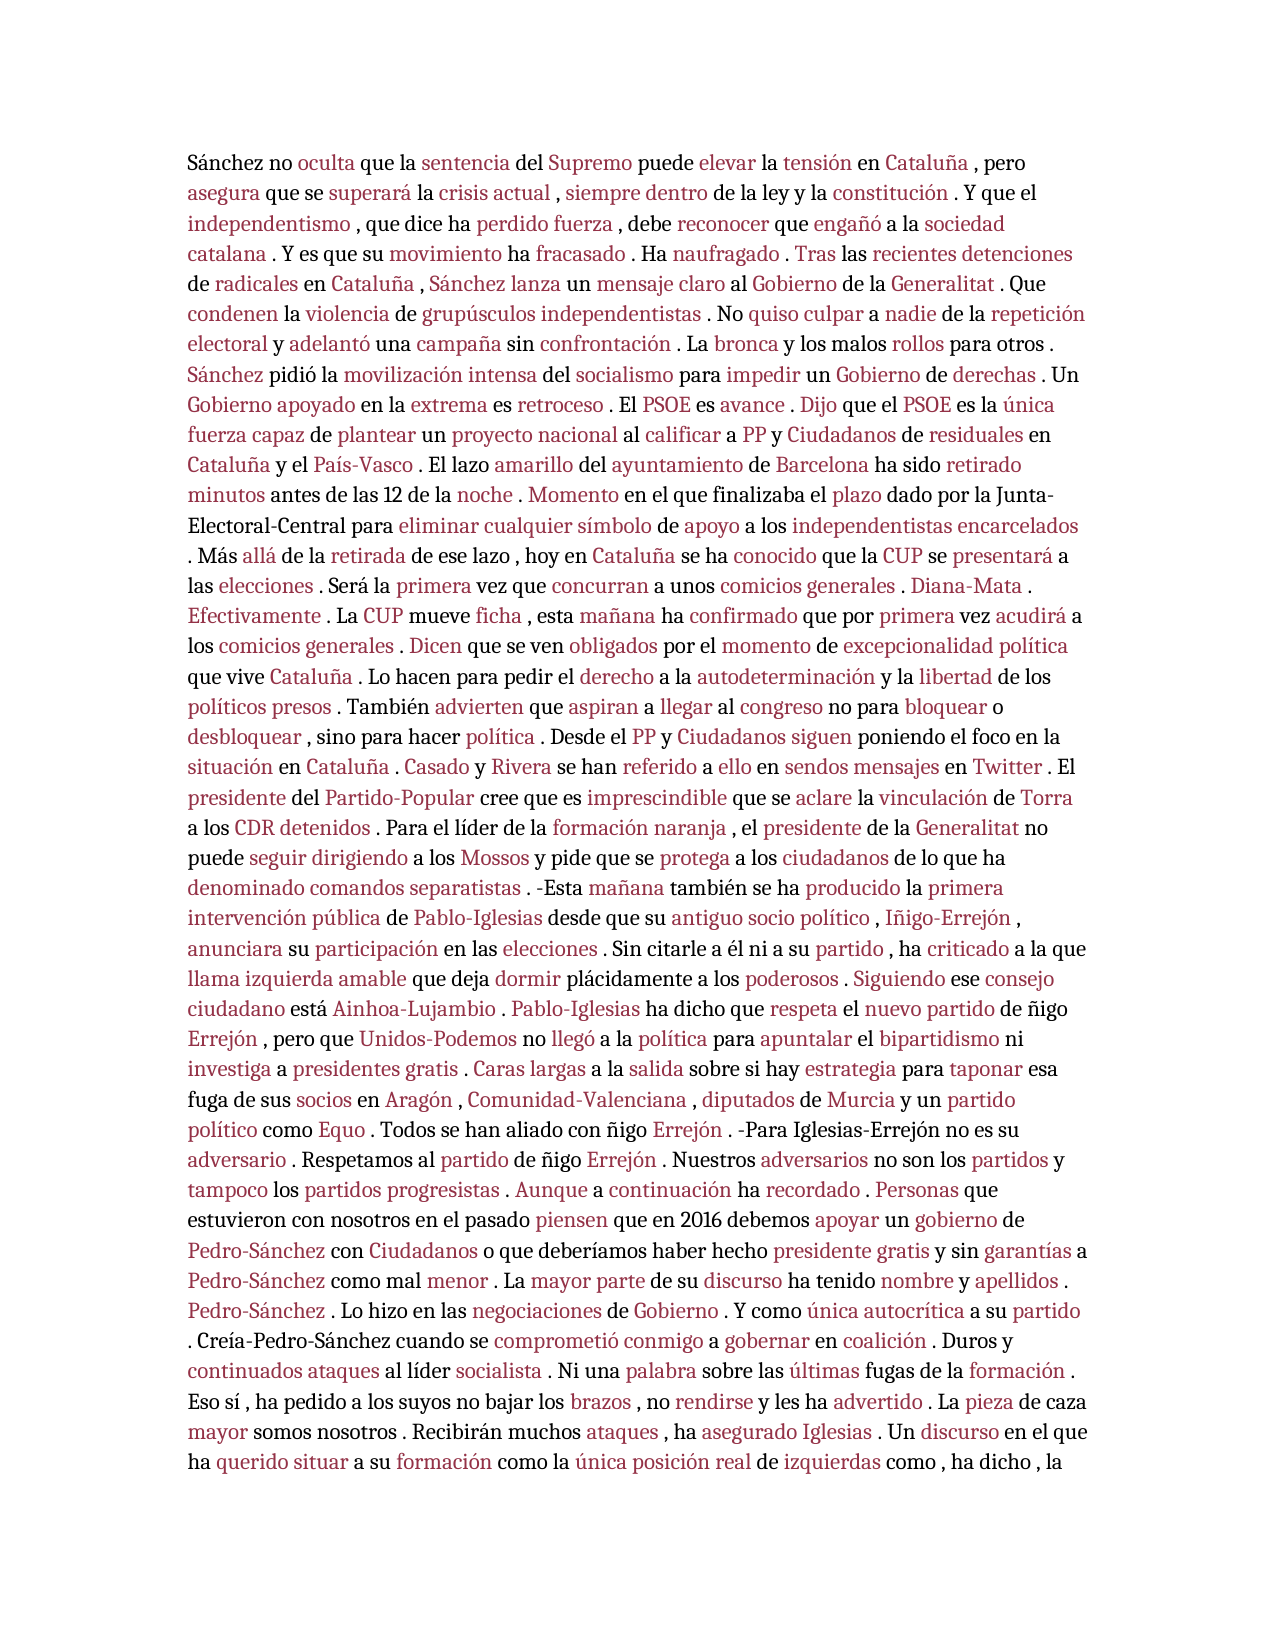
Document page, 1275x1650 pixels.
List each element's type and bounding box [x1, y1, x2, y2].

text [187, 150, 1087, 1475]
